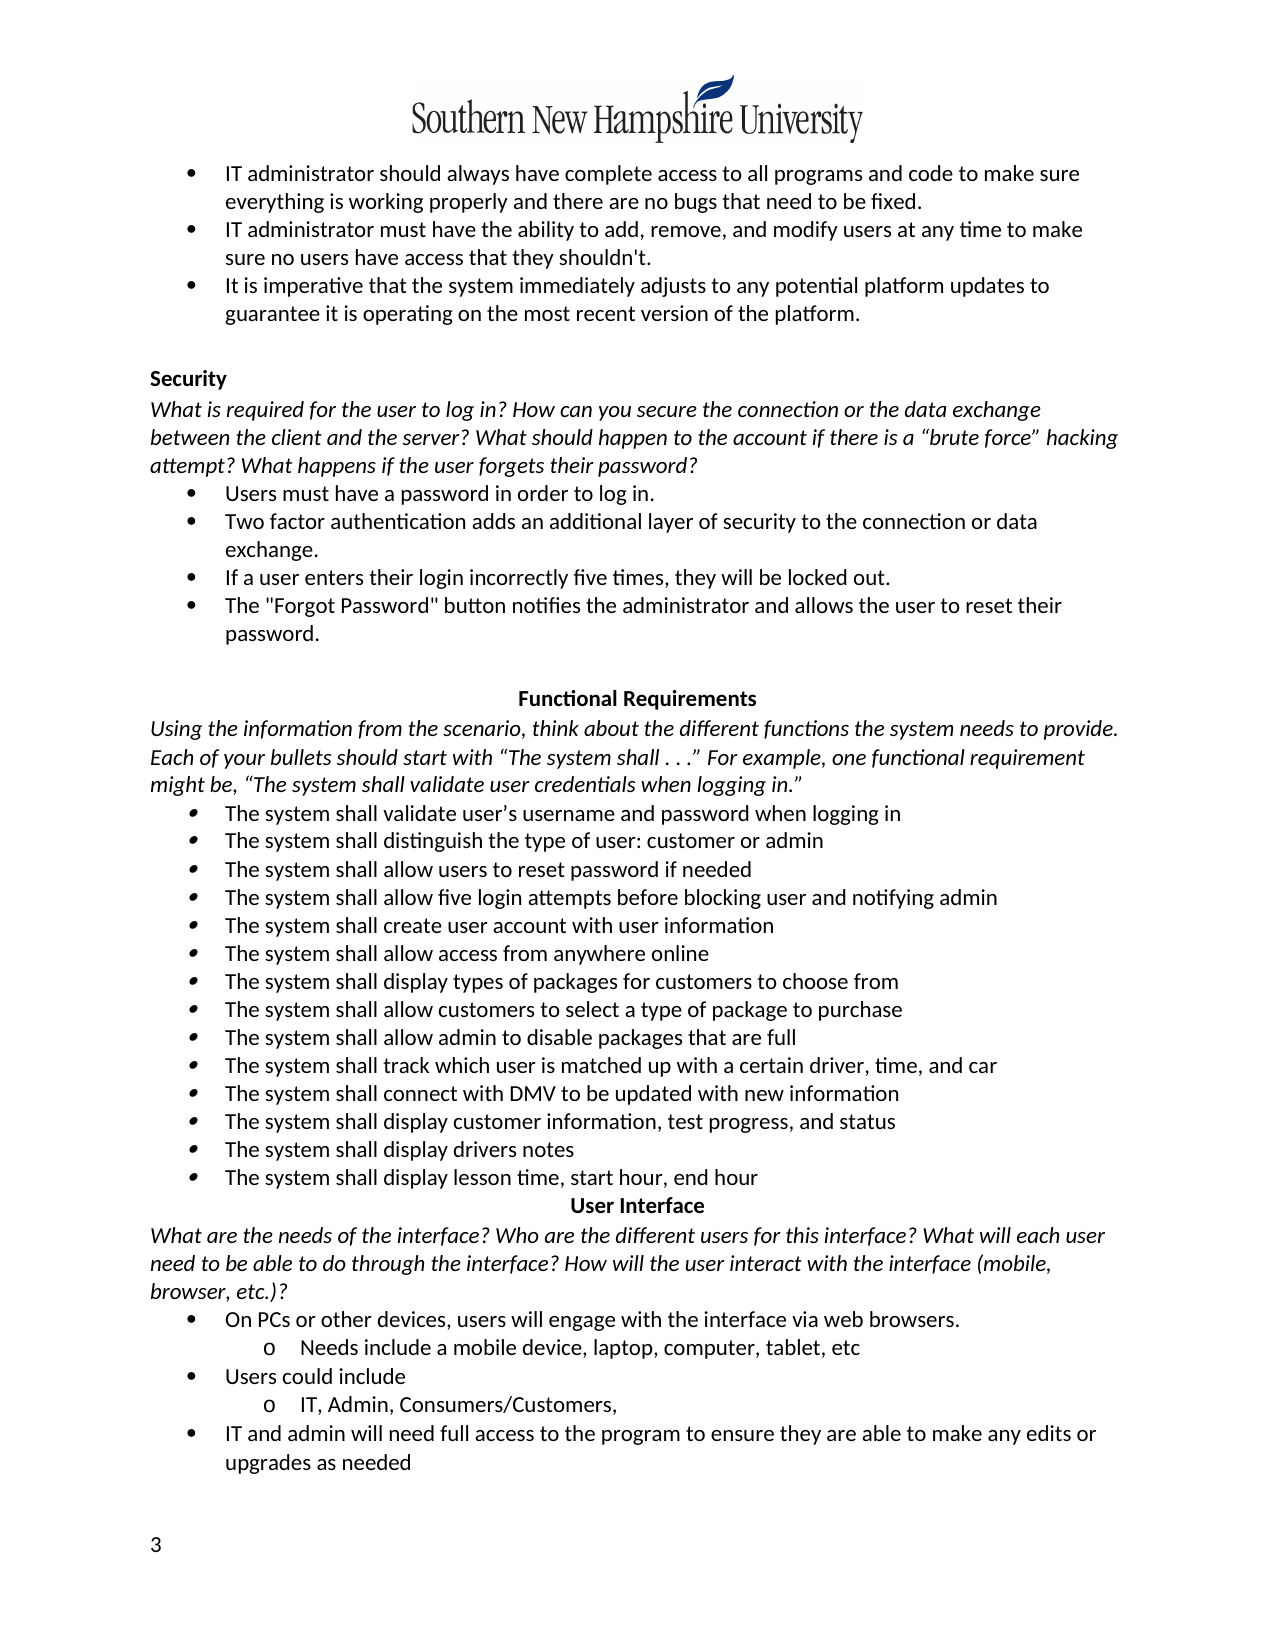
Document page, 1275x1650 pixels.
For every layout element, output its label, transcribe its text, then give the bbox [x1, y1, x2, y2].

list IT and admin will need full access to the program to ensure they are able to make any edits or upgrades as needed [187, 1419, 1125, 1476]
list The "Forgot Password" button notifies the administrator and allows the user to reset their password. [187, 591, 1125, 647]
list The system shall display lesson time, start hour, end hour [187, 1163, 1125, 1191]
list It is imperative that the system immediately adjusts to any potential platform updates to guarantee it is operating on the most recent version of the platform. [187, 271, 1125, 327]
list The system shall display types of packages for customers to choose from [187, 967, 1125, 995]
list IT administrator must have the ability to add, remove, and modify users at any time to make sure no users have access that they shouldn't. [187, 215, 1125, 271]
subtitle Functional Requirements [150, 684, 1125, 712]
list Users must have a password in order to log in. [187, 479, 1125, 507]
list Users could include [187, 1362, 1125, 1390]
list The system shall allow access from anywhere online [187, 939, 1125, 967]
list The system shall track which user is matched up with a certain driver, time, and car [187, 1051, 1125, 1079]
list The system shall allow customers to select a type of package to purchase [187, 995, 1125, 1023]
picture [412, 75, 863, 143]
list Needs include a mobile device, laptop, computer, tablet, etc [262, 1333, 1125, 1362]
text Using the information from the scenario, think about the different functions the system needs to provide. Each of your bullets should start with “The system shall . . .” For example, one functional requirement might be, “The system shall validate user credentials when logging in.” [150, 714, 1125, 799]
list The system shall distinguish the type of user: customer or admin [187, 827, 1125, 855]
list IT, Admin, Consumers/Customers, [262, 1390, 1125, 1419]
subtitle Security [150, 364, 1125, 392]
list The system shall connect with DMV to be updated with new information [187, 1079, 1125, 1107]
text What is required for the user to log in? How can you secure the connection or the data exchange between the client and the server? What should happen to the account if there is a “brute force” hacking attempt? What happens if the user forgets their password? [150, 395, 1125, 479]
list The system shall validate user’s username and password when logging in [187, 799, 1125, 827]
list The system shall allow admin to disable packages that are full [187, 1023, 1125, 1051]
text What are the needs of the interface? Who are the different users for this interface? What will each user need to be able to do through the interface? How will the user interact with the interface (mobile, browser, etc.)? [150, 1221, 1125, 1305]
list Two factor authentication adds an additional layer of security to the connection or data exchange. [187, 507, 1125, 563]
list The system shall create user account with user information [187, 911, 1125, 939]
list The system shall display customer information, test progress, and status [187, 1107, 1125, 1135]
list IT administrator should always have complete access to all programs and code to make sure everything is working properly and there are no bugs that need to be fixed. [187, 159, 1125, 215]
list On PCs or other devices, users will engage with the interface via web browsers. [187, 1305, 1125, 1333]
subtitle User Interface [150, 1191, 1125, 1219]
list The system shall display drivers notes [187, 1135, 1125, 1163]
list The system shall allow five login attempts before blocking user and notifying admin [187, 883, 1125, 911]
list The system shall allow users to reset password if needed [187, 855, 1125, 883]
list If a user enters their login incorrectly five times, they will be locked out. [187, 563, 1125, 591]
